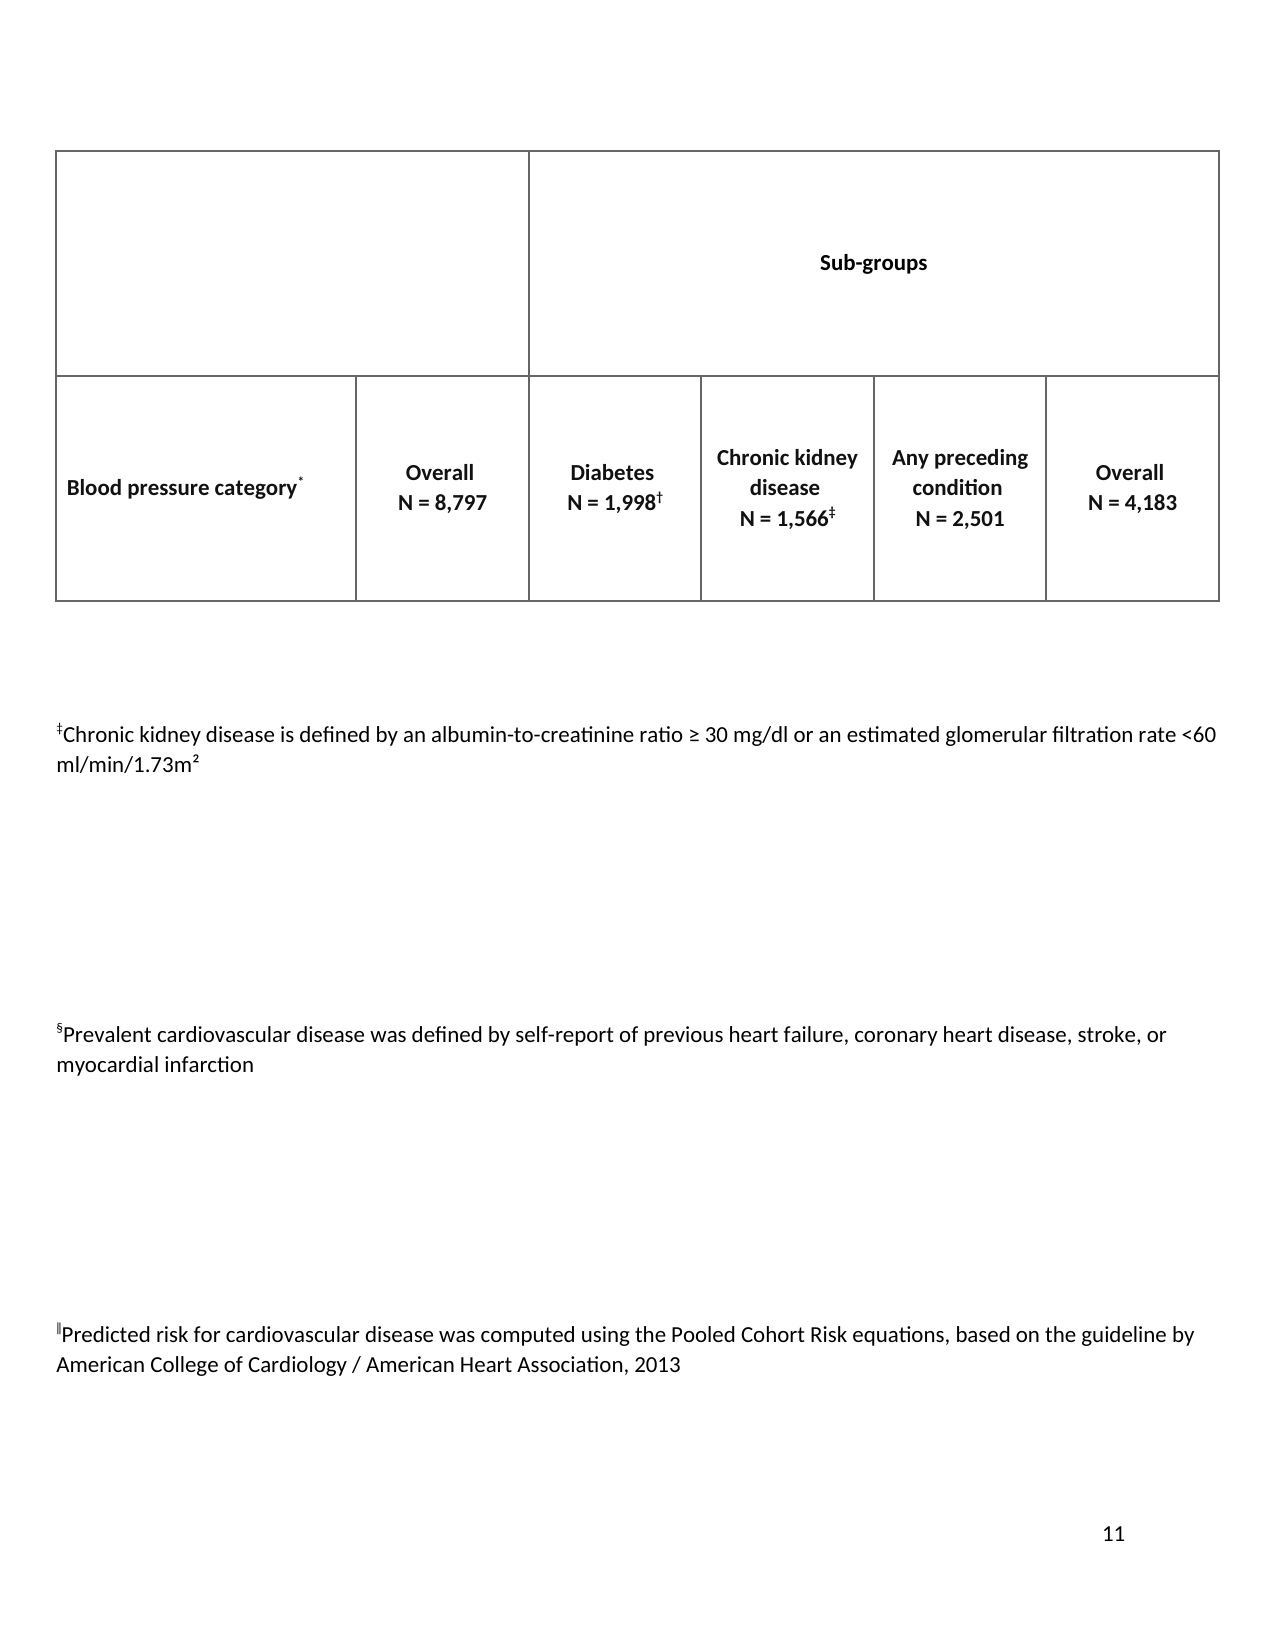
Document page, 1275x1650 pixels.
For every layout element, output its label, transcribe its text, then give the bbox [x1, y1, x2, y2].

table_cell ‡Chronic kidney disease is defined by an albumin-to-creatinine ratio ≥ 30 mg/dl or an estimated glomerular filtration rate <60 ml/min/1.73m² [56, 602, 1219, 900]
table_cell Any preceding condition N = 2,501 [875, 377, 1045, 600]
table_cell ‖Predicted risk for cardiovascular disease was computed using the Pooled Cohort Risk equations, based on the guideline by American College of Cardiology / American Heart Association, 2013 [56, 1200, 1219, 1500]
table_cell Overall N = 8,797 [357, 377, 528, 600]
table_cell Chronic kidney disease N = 1,566‡ [702, 377, 873, 600]
table_cell Blood pressure category* [57, 377, 355, 600]
table_cell Diabetes N = 1,998† [530, 377, 700, 600]
table_cell Overall N = 4,183 [1047, 377, 1218, 600]
table_header Sub-groups [530, 152, 1218, 375]
table_header [57, 152, 528, 375]
table_cell §Prevalent cardiovascular disease was defined by self-report of previous heart failure, coronary heart disease, stroke, or myocardial infarction [56, 900, 1219, 1200]
